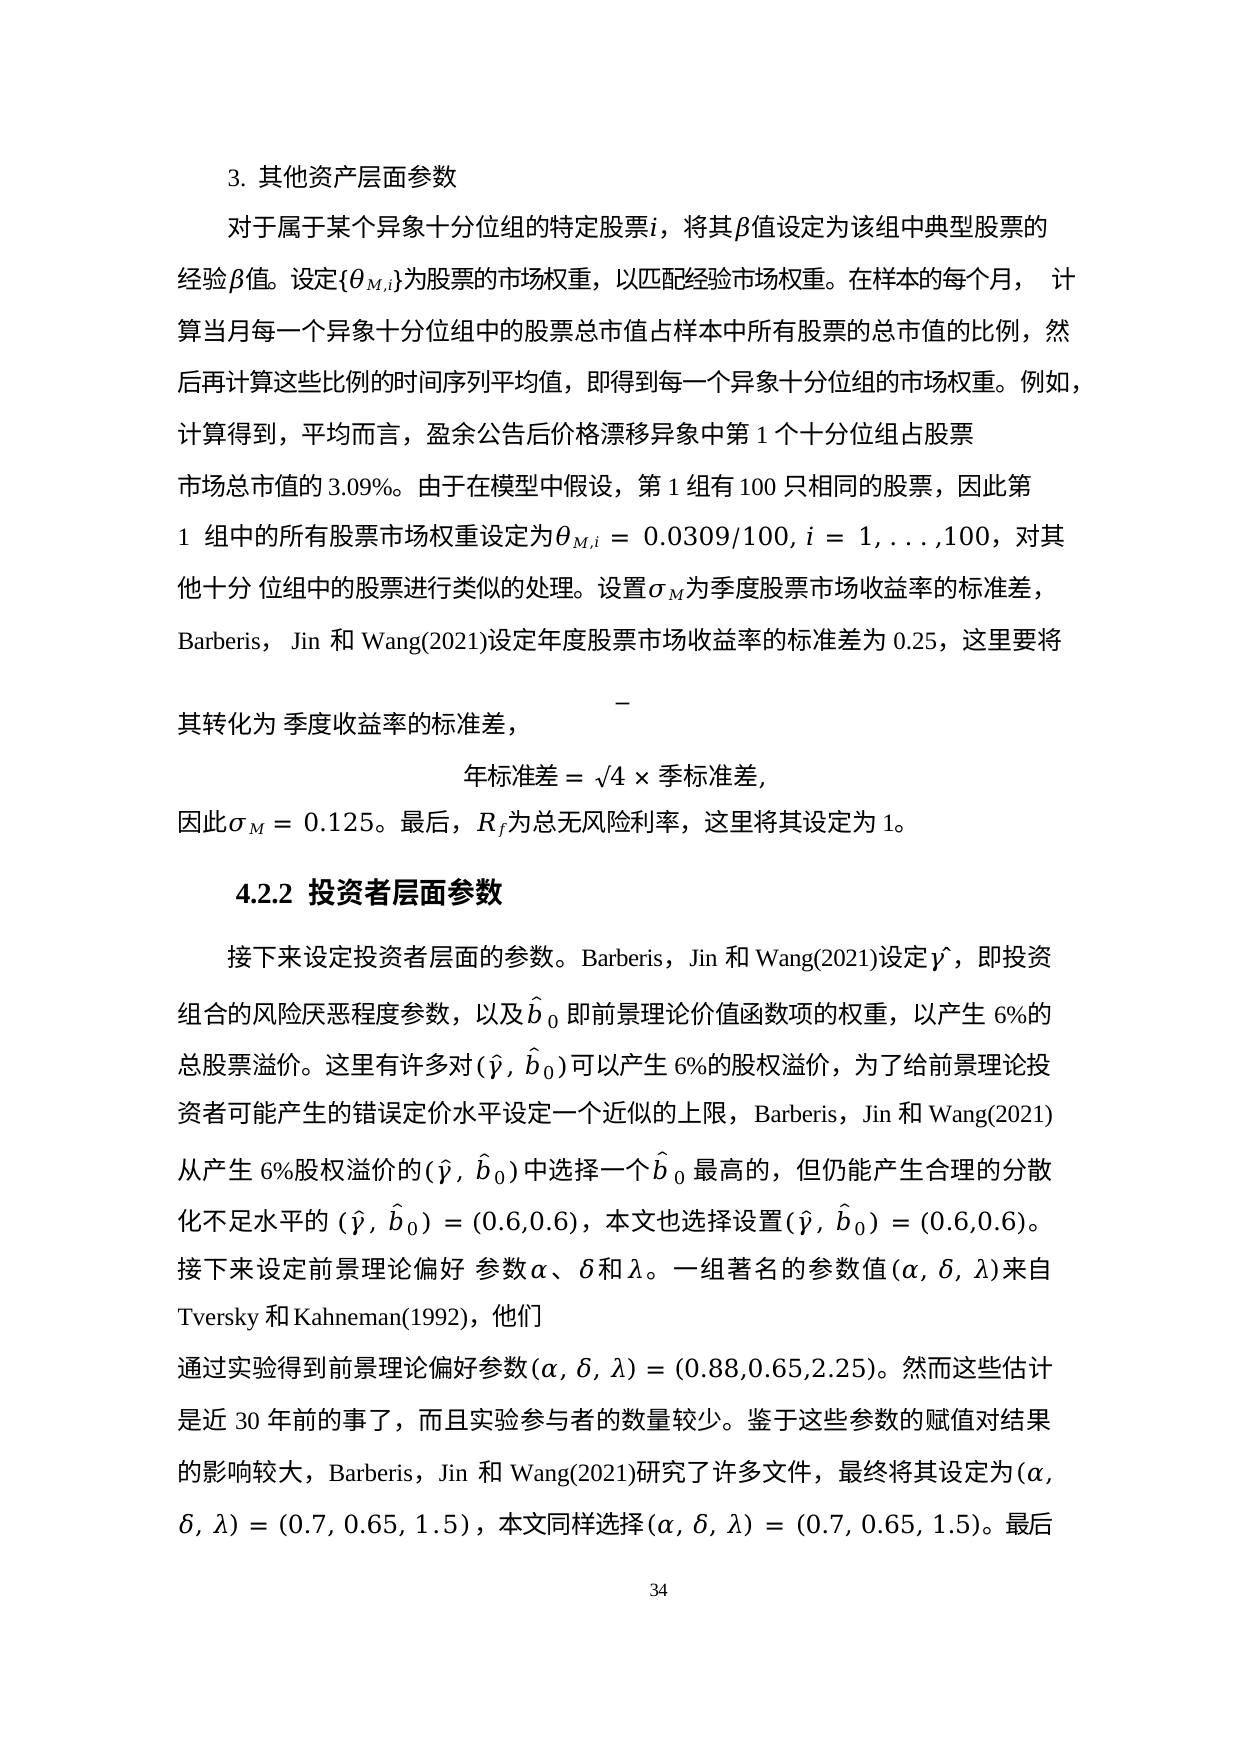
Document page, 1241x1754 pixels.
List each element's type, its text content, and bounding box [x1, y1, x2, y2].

text 市场总市值的 3.09%。由于在模型中假设，第 1 组有 100 只相同的股票，因此第 [177, 467, 1098, 503]
text 接下来设定投资者层面的参数。Barberis，Jin 和 Wang(2021)设定𝛾̂，即投资组合的风险厌恶程度参数，以及𝑏̂0即前景理论价值函数项的权重，以产生 6%的总股票溢价。这里有许多对(𝛾̂, 𝑏̂0)可以产生 6%的股权溢价，为了给前景理论投资者可能产生的错误定价水平设定一个近似的上限，Barberis，Jin 和 Wang(2021)从产生 6%股权溢价的(𝛾̂, 𝑏̂0)中选择一个𝑏̂0最高的，但仍能产生合理的分散化不足水平的 (𝛾̂, 𝑏̂0) = (0.6,0.6)，本文也选择设置(𝛾̂, 𝑏̂0) = (0.6,0.6)。接下来设定前景理论偏好 参数𝛼、𝛿和𝜆。一组著名的参数值(𝛼, 𝛿, 𝜆)来自 Tversky 和 Kahneman(1992)，他们 [177, 938, 1053, 1333]
list 其他资产层面参数 [227, 160, 1098, 194]
text 年标准差 = √4 × 季标准差, [164, 756, 1066, 792]
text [177, 1349, 1053, 1541]
text 因此𝜎𝑀 = 0.125。最后，𝑅𝑓为总无风险利率，这里将其设定为 1。 [177, 802, 1098, 838]
text 1 组中的所有股票市场权重设定为𝜃𝑀,𝑖 = 0.0309/100, 𝑖 = 1, . . . ,100，对其他十分 位组中的股票进行类似的处理。设置𝜎𝑀为季度股票市场收益率的标准差，Barberis， Jin 和 Wang(2021)设定年度股票市场收益率的标准差为 0.25，这里要将其转化为 季度收益率的标准差， [177, 517, 1078, 741]
subtitle 投资者层面参数 [236, 872, 1098, 912]
text 对于属于某个异象十分位组的特定股票𝑖，将其𝛽值设定为该组中典型股票的 经验𝛽值。设定{𝜃𝑀,𝑖}为股票的市场权重，以匹配经验市场权重。在样本的每个月， 计算当月每一个异象十分位组中的股票总市值占样本中所有股票的总市值的比例，然后再计算这些比例的时间序列平均值，即得到每一个异象十分位组的市场权重。例如，计算得到，平均而言，盈余公告后价格漂移异象中第 1 个十分位组占股票 [177, 208, 1078, 451]
